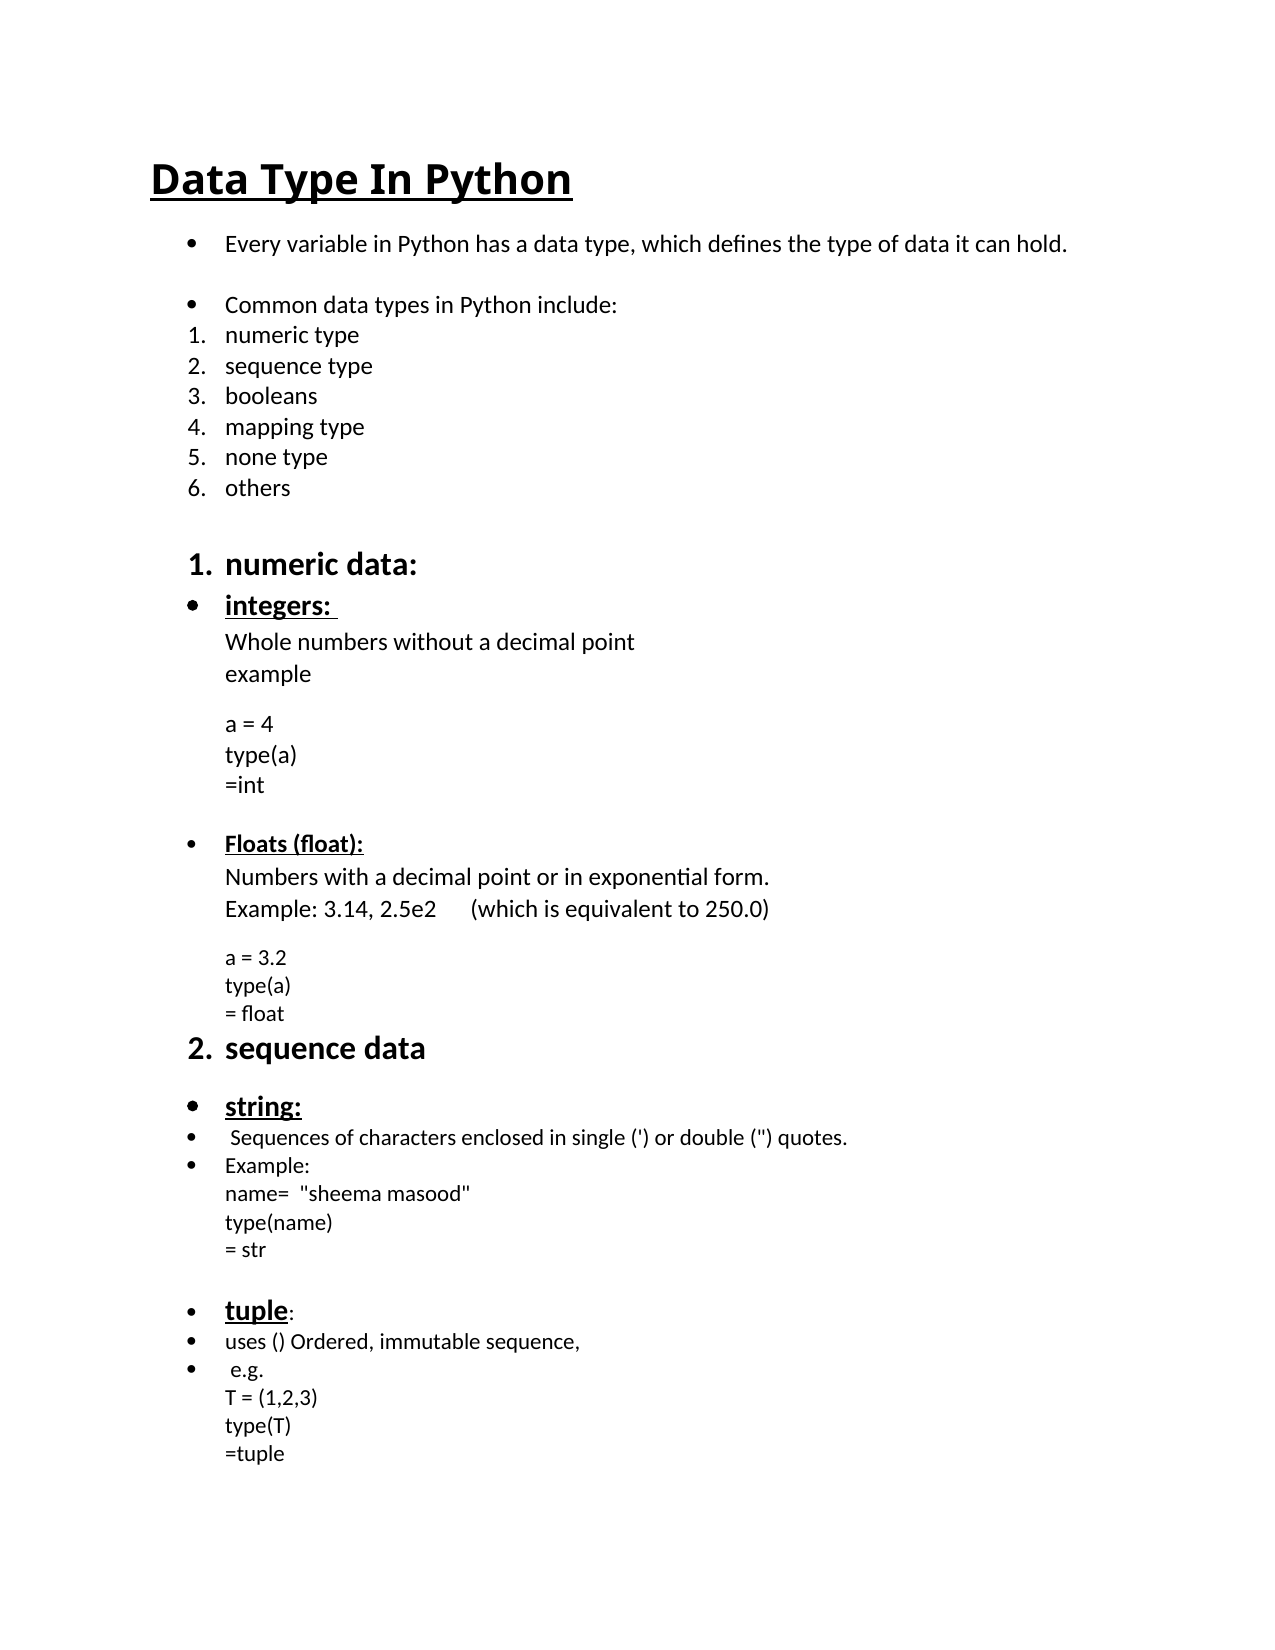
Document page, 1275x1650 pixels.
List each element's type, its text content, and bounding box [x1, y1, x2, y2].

text =int [225, 769, 1125, 800]
list Floats (float): [187, 828, 1125, 858]
text type(a) [225, 739, 1125, 769]
list none type [187, 442, 1125, 472]
list Sequences of characters enclosed in single (') or double (") quotes. [187, 1123, 1125, 1152]
list Whole numbers without a decimal point [225, 626, 1125, 656]
text a = 3.2 [225, 943, 1125, 971]
list Example: [187, 1152, 1125, 1179]
list Every variable in Python has a data type, which defines the type of data it can hold. [187, 228, 1125, 258]
list Numbers with a decimal point or in exponential form. [225, 861, 1125, 891]
list others [187, 472, 1125, 503]
text type(T) [225, 1411, 1125, 1439]
list sequence data [187, 1027, 1125, 1068]
list tuple: [187, 1292, 1125, 1327]
text type(name) [225, 1208, 1125, 1236]
text = float [225, 999, 1125, 1027]
text T = (1,2,3) [225, 1383, 1125, 1411]
list mapping type [187, 411, 1125, 442]
list Example: 3.14, 2.5e2 (which is equivalent to 250.0) [225, 894, 1125, 924]
list numeric data: [187, 543, 1125, 584]
list numeric type [187, 319, 1125, 350]
text =tuple [225, 1439, 1125, 1467]
list booleans [187, 381, 1125, 411]
text a = 4 [225, 708, 1125, 739]
list integers: [187, 587, 1125, 623]
list string: [187, 1088, 1125, 1123]
text Data Type In Python [150, 150, 1125, 207]
list example [225, 659, 1125, 689]
text = str [225, 1236, 1125, 1264]
text name= "sheema masood" [225, 1179, 1125, 1208]
text type(a) [225, 971, 1125, 999]
list e.g. [187, 1355, 1125, 1383]
list Common data types in Python include: [187, 289, 1125, 319]
list sequence type [187, 350, 1125, 381]
list uses () Ordered, immutable sequence, [187, 1327, 1125, 1355]
